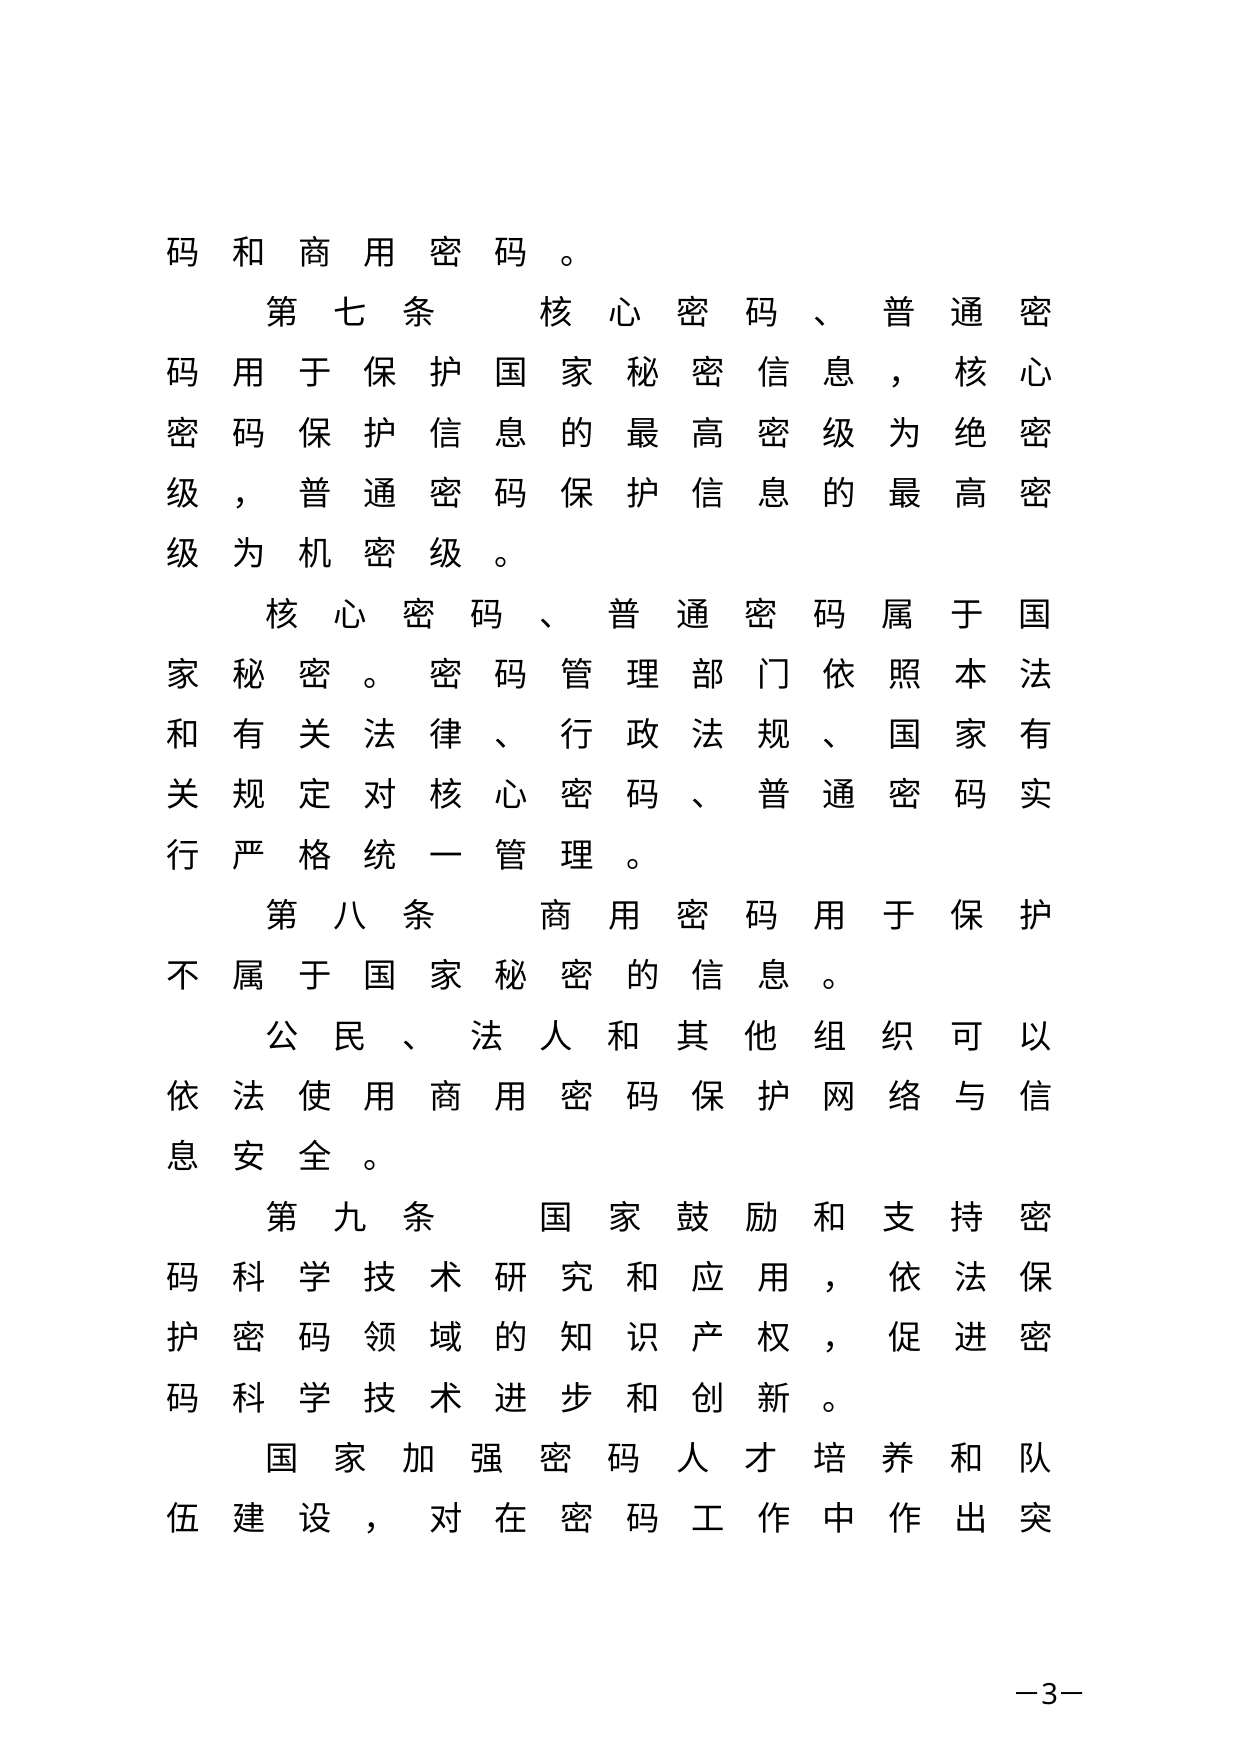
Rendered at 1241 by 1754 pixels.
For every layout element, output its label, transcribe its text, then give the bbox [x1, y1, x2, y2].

text 核心密码、普通密码属于国家秘密。密码管理部门依照本法和有关法律、行政法规、国家有关规定对核心密码、普通密码实行严格统一管理。 [167, 581, 1085, 883]
text 第九条 国家鼓励和支持密码科学技术研究和应用，依法保护密码领域的知识产权，促进密码科学技术进步和创新。 [167, 1184, 1085, 1426]
text 第八条 商用密码用于保护不属于国家秘密的信息。 [167, 883, 1085, 1003]
text 第七条 核心密码、普通密码用于保护国家秘密信息，核心密码保护信息的最高密级为绝密级，普通密码保护信息的最高密级为机密级。 [167, 280, 1085, 581]
text 密码分为核心密码、普通密码和商用密码。 [167, 219, 1085, 280]
text 公民、法人和其他组织可以依法使用商用密码保护网络与信息安全。 [167, 1003, 1085, 1184]
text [167, 1426, 1085, 1546]
